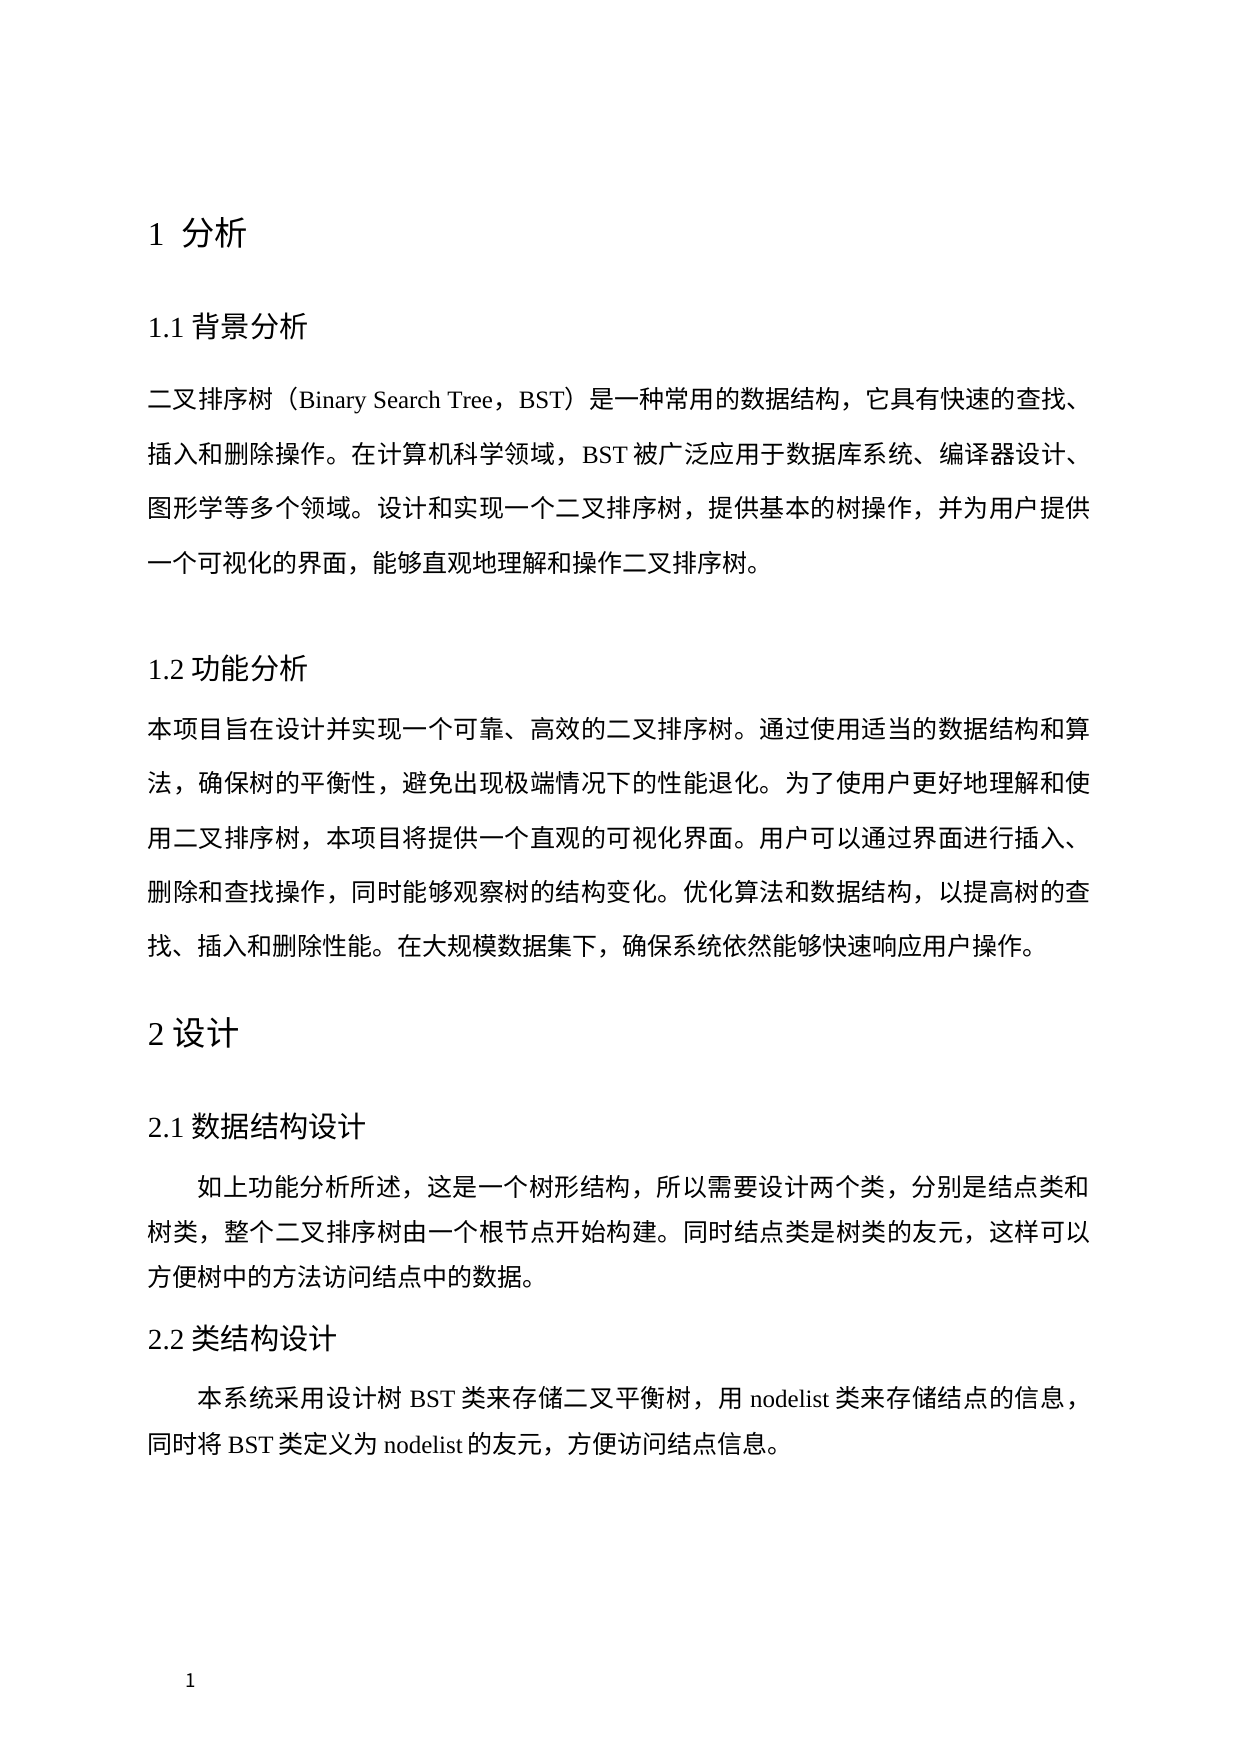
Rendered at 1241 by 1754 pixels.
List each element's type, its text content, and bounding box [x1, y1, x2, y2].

subtitle 2.2 类结构设计 [148, 1315, 1092, 1358]
subtitle 1.2 功能分析 [148, 646, 1092, 688]
text 本系统采用设计树BST类来存储二叉平衡树，用nodelist类来存储结点的信息，同时将BST类定义为nodelist的友元，方便访问结点信息。 [148, 1379, 1092, 1460]
subtitle 2.1 数据结构设计 [148, 1103, 1092, 1146]
subtitle 1 分析 [148, 207, 1092, 255]
text 如上功能分析所述，这是一个树形结构，所以需要设计两个类，分别是结点类和树类，整个二叉排序树由一个根节点开始构建。同时结点类是树类的友元，这样可以方便树中的方法访问结点中的数据。 [148, 1167, 1092, 1294]
subtitle 本项目旨在设计并实现一个可靠、高效的二叉排序树。通过使用适当的数据结构和算法，确保树的平衡性，避免出现极端情况下的性能退化。为了使用户更好地理解和使用二叉排序树，本项目将提供一个直观的可视化界面。用户可以通过界面进行插入、删除和查找操作，同时能够观察树的结构变化。优化算法和数据结构，以提高树的查找、插入和删除性能。在大规模数据集下，确保系统依然能够快速响应用户操作。 [148, 709, 1092, 963]
subtitle 2 设计 [148, 1006, 1092, 1054]
subtitle 二叉排序树（Binary Search Tree，BST）是一种常用的数据结构，它具有快速的查找、插入和删除操作。在计算机科学领域，BST被广泛应用于数据库系统、编译器设计、图形学等多个领域。设计和实现一个二叉排序树，提供基本的树操作，并为用户提供一个可视化的界面，能够直观地理解和操作二叉排序树。 [148, 380, 1092, 579]
subtitle 1.1 背景分析 [148, 304, 1092, 346]
